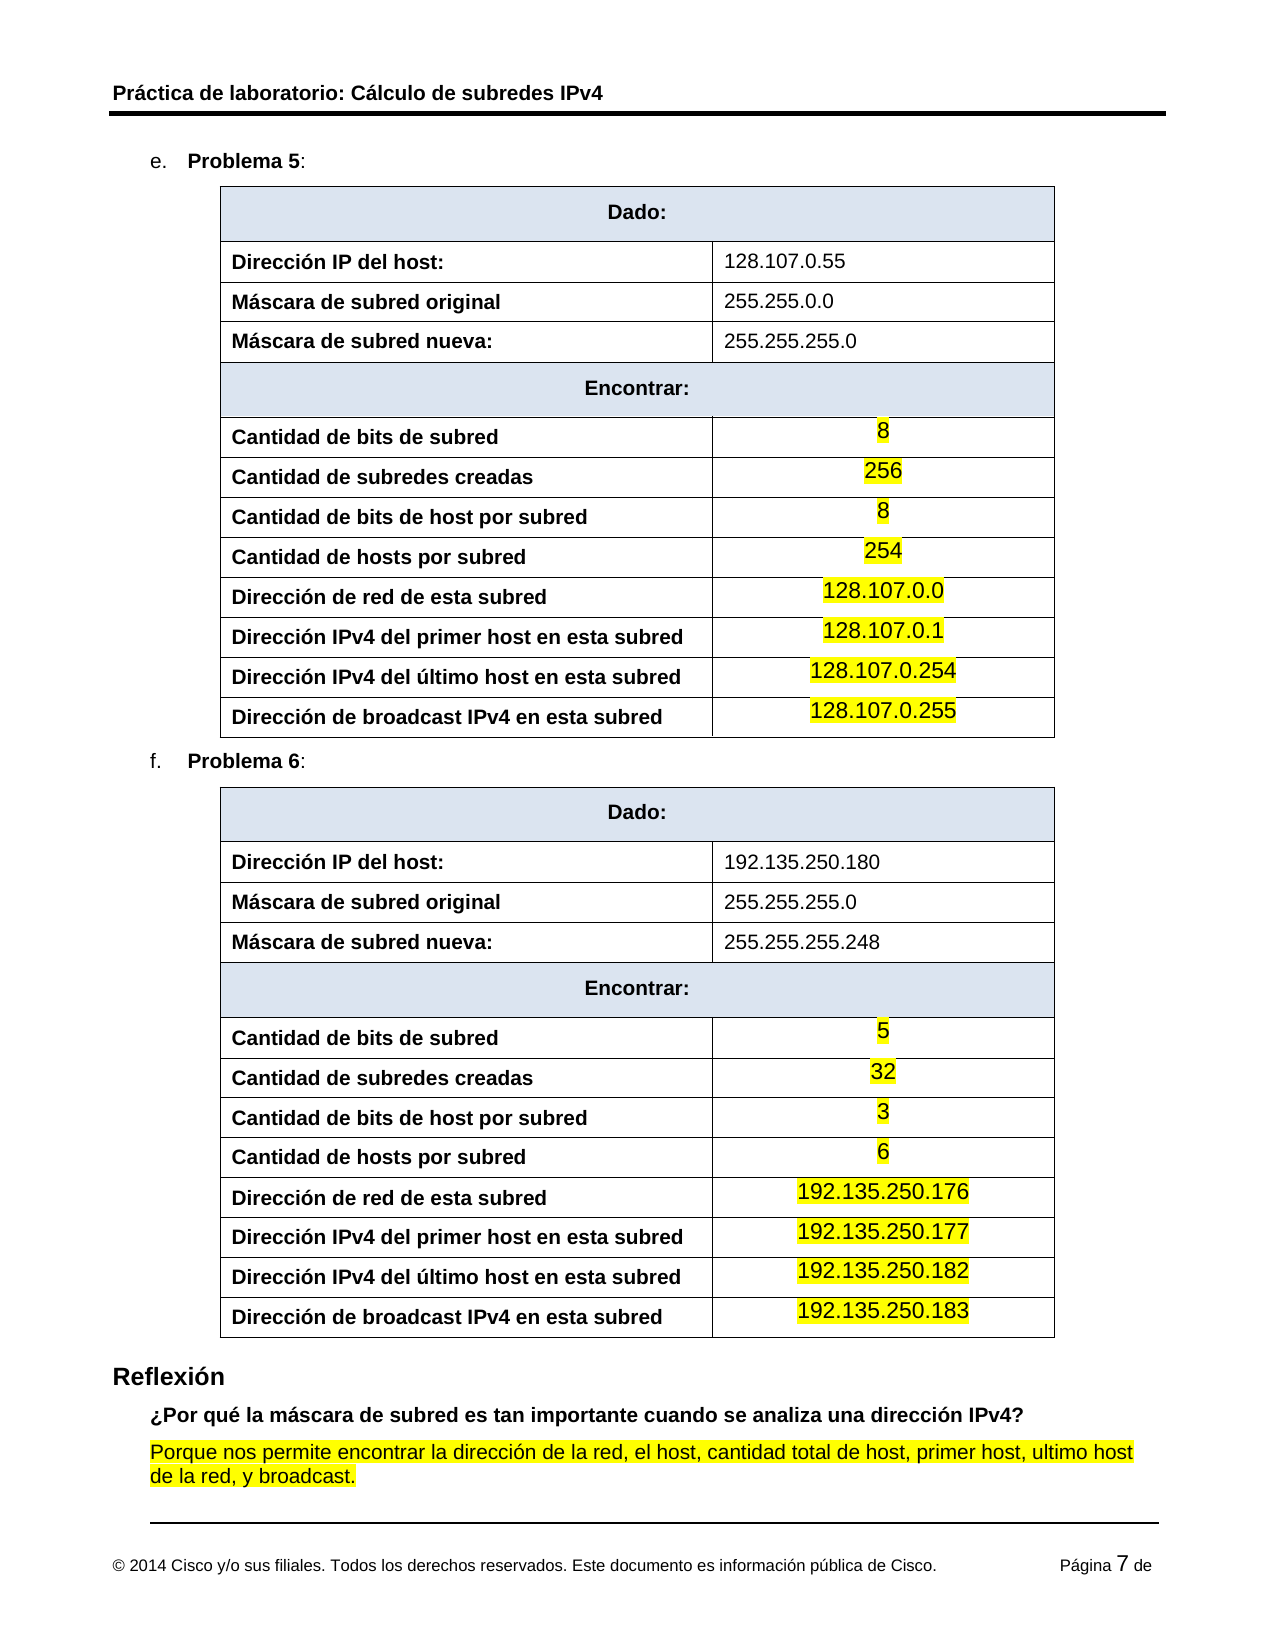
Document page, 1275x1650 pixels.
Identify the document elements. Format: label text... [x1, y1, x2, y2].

table_header Dado: [221, 788, 1054, 841]
table_cell Máscara de subred nueva: [221, 322, 712, 362]
table_cell Cantidad de subredes creadas [221, 1059, 712, 1097]
table_cell Dirección de red de esta subred [221, 1178, 712, 1217]
table_cell 192.135.250.177 [713, 1218, 1054, 1257]
table_cell Cantidad de subredes creadas [221, 458, 712, 497]
table_header Dado: [221, 187, 1054, 241]
table_cell Dirección de red de esta subred [221, 578, 712, 617]
table_cell 192.135.250.176 [713, 1178, 1054, 1217]
table_cell 192.135.250.182 [713, 1258, 1054, 1297]
table_cell Cantidad de hosts por subred [221, 538, 712, 577]
table_cell Dirección de broadcast IPv4 en esta subred [221, 698, 712, 736]
table_cell Cantidad de hosts por subred [221, 1138, 712, 1177]
table_cell Encontrar: [221, 963, 1054, 1017]
table_cell Dirección de broadcast IPv4 en esta subred [221, 1298, 712, 1337]
table_cell 192.135.250.180 [713, 842, 1054, 882]
table_cell Dirección IP del host: [221, 242, 712, 281]
text Reflexión [112, 1362, 1140, 1391]
table_cell 254 [713, 538, 1054, 577]
list Problema 6: [150, 749, 1179, 773]
table_cell Dirección IP del host: [221, 842, 712, 882]
table_cell 128.107.0.255 [713, 698, 1054, 736]
table_cell 128.107.0.1 [713, 618, 1054, 657]
table_cell 128.107.0.254 [713, 658, 1054, 696]
table_cell Dirección IPv4 del último host en esta subred [221, 658, 712, 696]
table_cell Máscara de subred nueva: [221, 923, 712, 962]
text Porque nos permite encontrar la dirección de la red, el host, cantidad total de host, primer host, ultimo host de la red, y broadcast. [150, 1439, 1140, 1487]
table_cell Cantidad de bits de subred [221, 1018, 712, 1057]
table_cell Cantidad de bits de subred [221, 418, 712, 457]
table_cell 32 [713, 1059, 1054, 1097]
table_cell Cantidad de bits de host por subred [221, 498, 712, 537]
table_cell 255.255.255.0 [713, 883, 1054, 922]
table_cell 6 [713, 1138, 1054, 1177]
table_cell 5 [713, 1018, 1054, 1057]
table_cell 256 [713, 458, 1054, 497]
table_cell Dirección IPv4 del primer host en esta subred [221, 618, 712, 657]
table_cell Máscara de subred original [221, 283, 712, 321]
table_cell Dirección IPv4 del primer host en esta subred [221, 1218, 712, 1257]
text ¿Por qué la máscara de subred es tan importante cuando se analiza una dirección IPv4? [150, 1403, 1140, 1427]
table_cell Cantidad de bits de host por subred [221, 1098, 712, 1137]
table_cell 255.255.255.248 [713, 923, 1054, 962]
table_cell 128.107.0.0 [713, 578, 1054, 617]
list Problema 5: [150, 149, 1179, 173]
table_cell 192.135.250.183 [713, 1298, 1054, 1337]
table_cell 255.255.255.0 [713, 322, 1054, 362]
table_cell Máscara de subred original [221, 883, 712, 922]
table_cell Encontrar: [221, 363, 1054, 416]
table_cell Dirección IPv4 del último host en esta subred [221, 1258, 712, 1297]
table_cell 8 [713, 498, 1054, 537]
table_cell 8 [713, 418, 1054, 457]
table_cell 128.107.0.55 [713, 242, 1054, 281]
table_cell 3 [713, 1098, 1054, 1137]
table_cell 255.255.0.0 [713, 283, 1054, 321]
